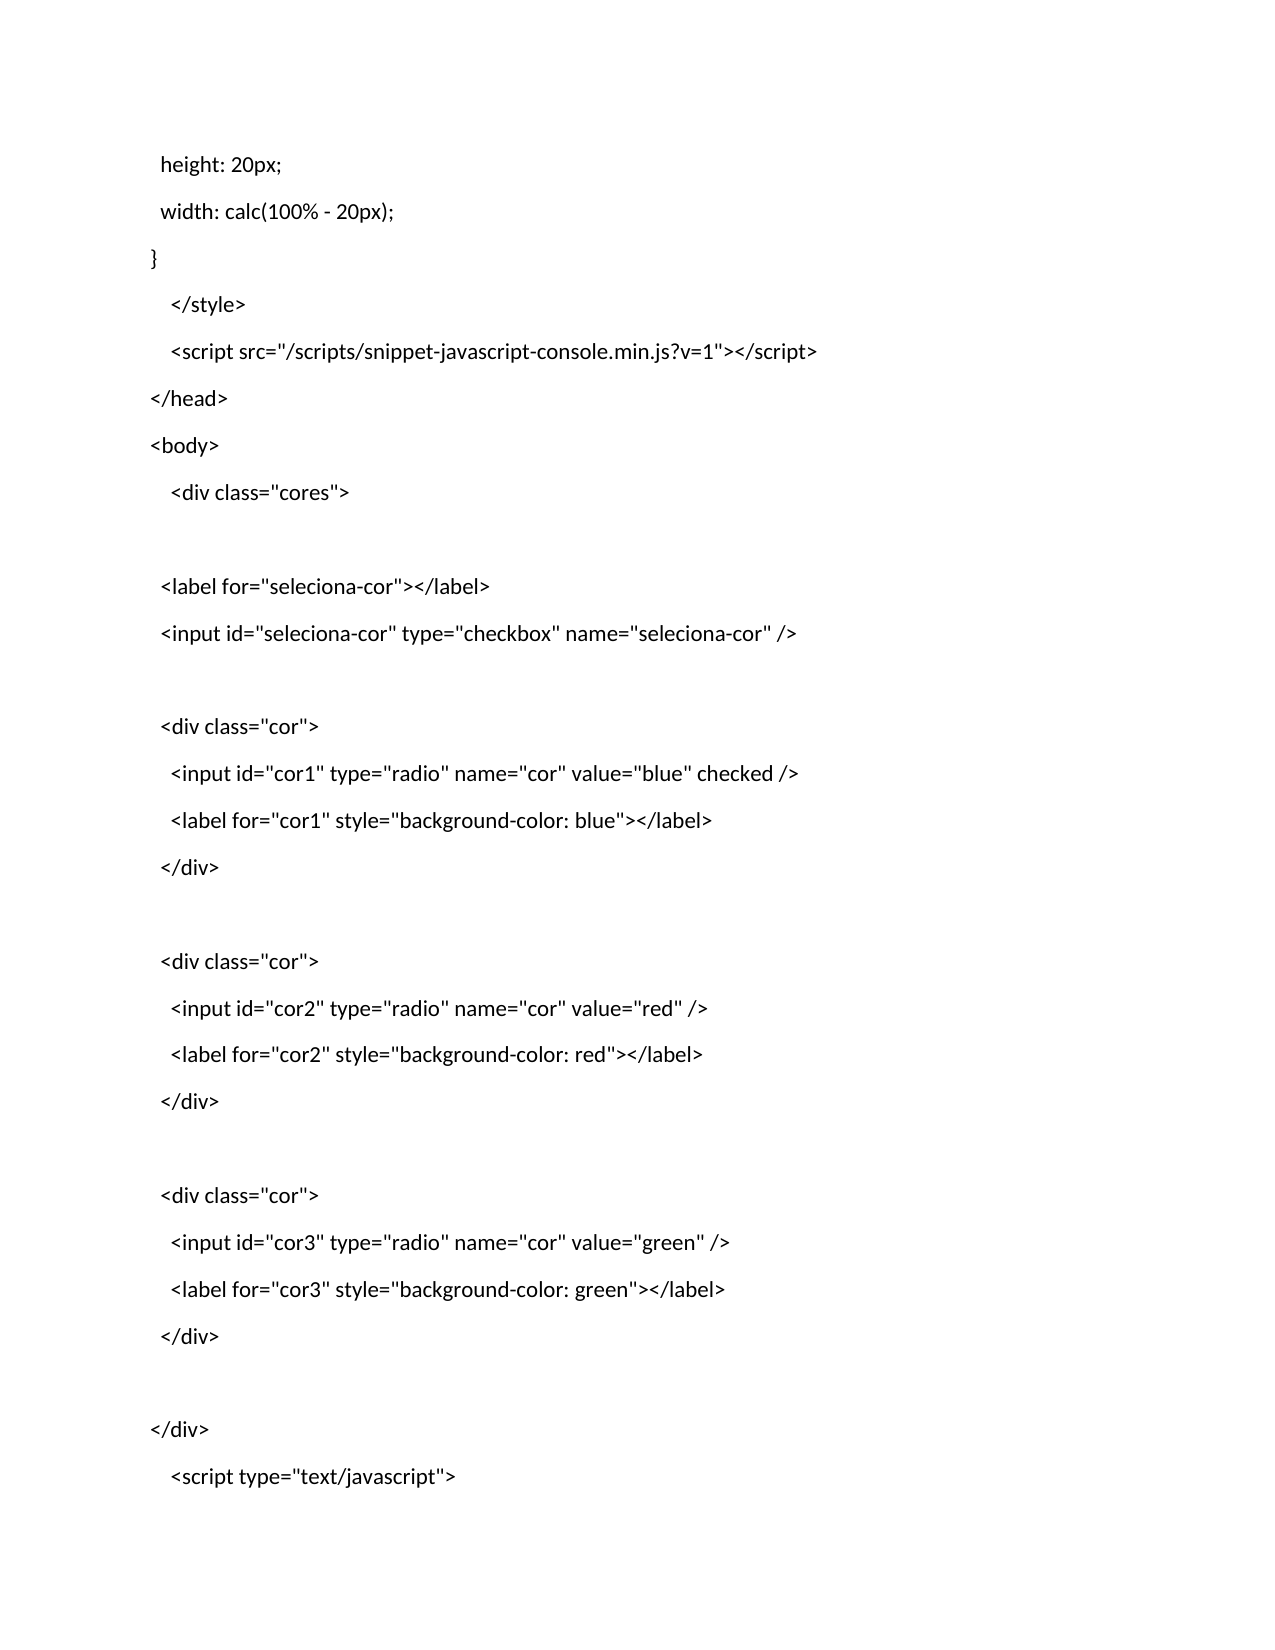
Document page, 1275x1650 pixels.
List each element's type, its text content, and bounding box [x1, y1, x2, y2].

text <script src="/scripts/snippet-javascript-console.min.js?v=1"></script> [150, 337, 1125, 366]
text </div> [150, 1322, 1125, 1350]
text <script type="text/javascript"> [150, 1462, 1125, 1491]
text } [150, 244, 1125, 272]
text <input id="cor1" type="radio" name="cor" value="blue" checked /> [150, 759, 1125, 787]
text <input id="cor3" type="radio" name="cor" value="green" /> [150, 1228, 1125, 1256]
text </div> [150, 853, 1125, 881]
text </div> [150, 1087, 1125, 1116]
text <div class="cor"> [150, 947, 1125, 975]
text </style> [150, 291, 1125, 319]
text <div class="cores"> [150, 478, 1125, 506]
text <div class="cor"> [150, 712, 1125, 741]
text <input id="cor2" type="radio" name="cor" value="red" /> [150, 994, 1125, 1022]
text <div class="cor"> [150, 1181, 1125, 1209]
text </div> [150, 1416, 1125, 1444]
text width: calc(100% - 20px); [150, 197, 1125, 225]
text <label for="cor3" style="background-color: green"></label> [150, 1275, 1125, 1303]
text </head> [150, 384, 1125, 412]
text <label for="cor2" style="background-color: red"></label> [150, 1041, 1125, 1069]
text height: 20px; [150, 150, 1125, 178]
text <input id="seleciona-cor" type="checkbox" name="seleciona-cor" /> [150, 619, 1125, 647]
text <body> [150, 431, 1125, 459]
text <label for="cor1" style="background-color: blue"></label> [150, 806, 1125, 834]
text <label for="seleciona-cor"></label> [150, 572, 1125, 600]
